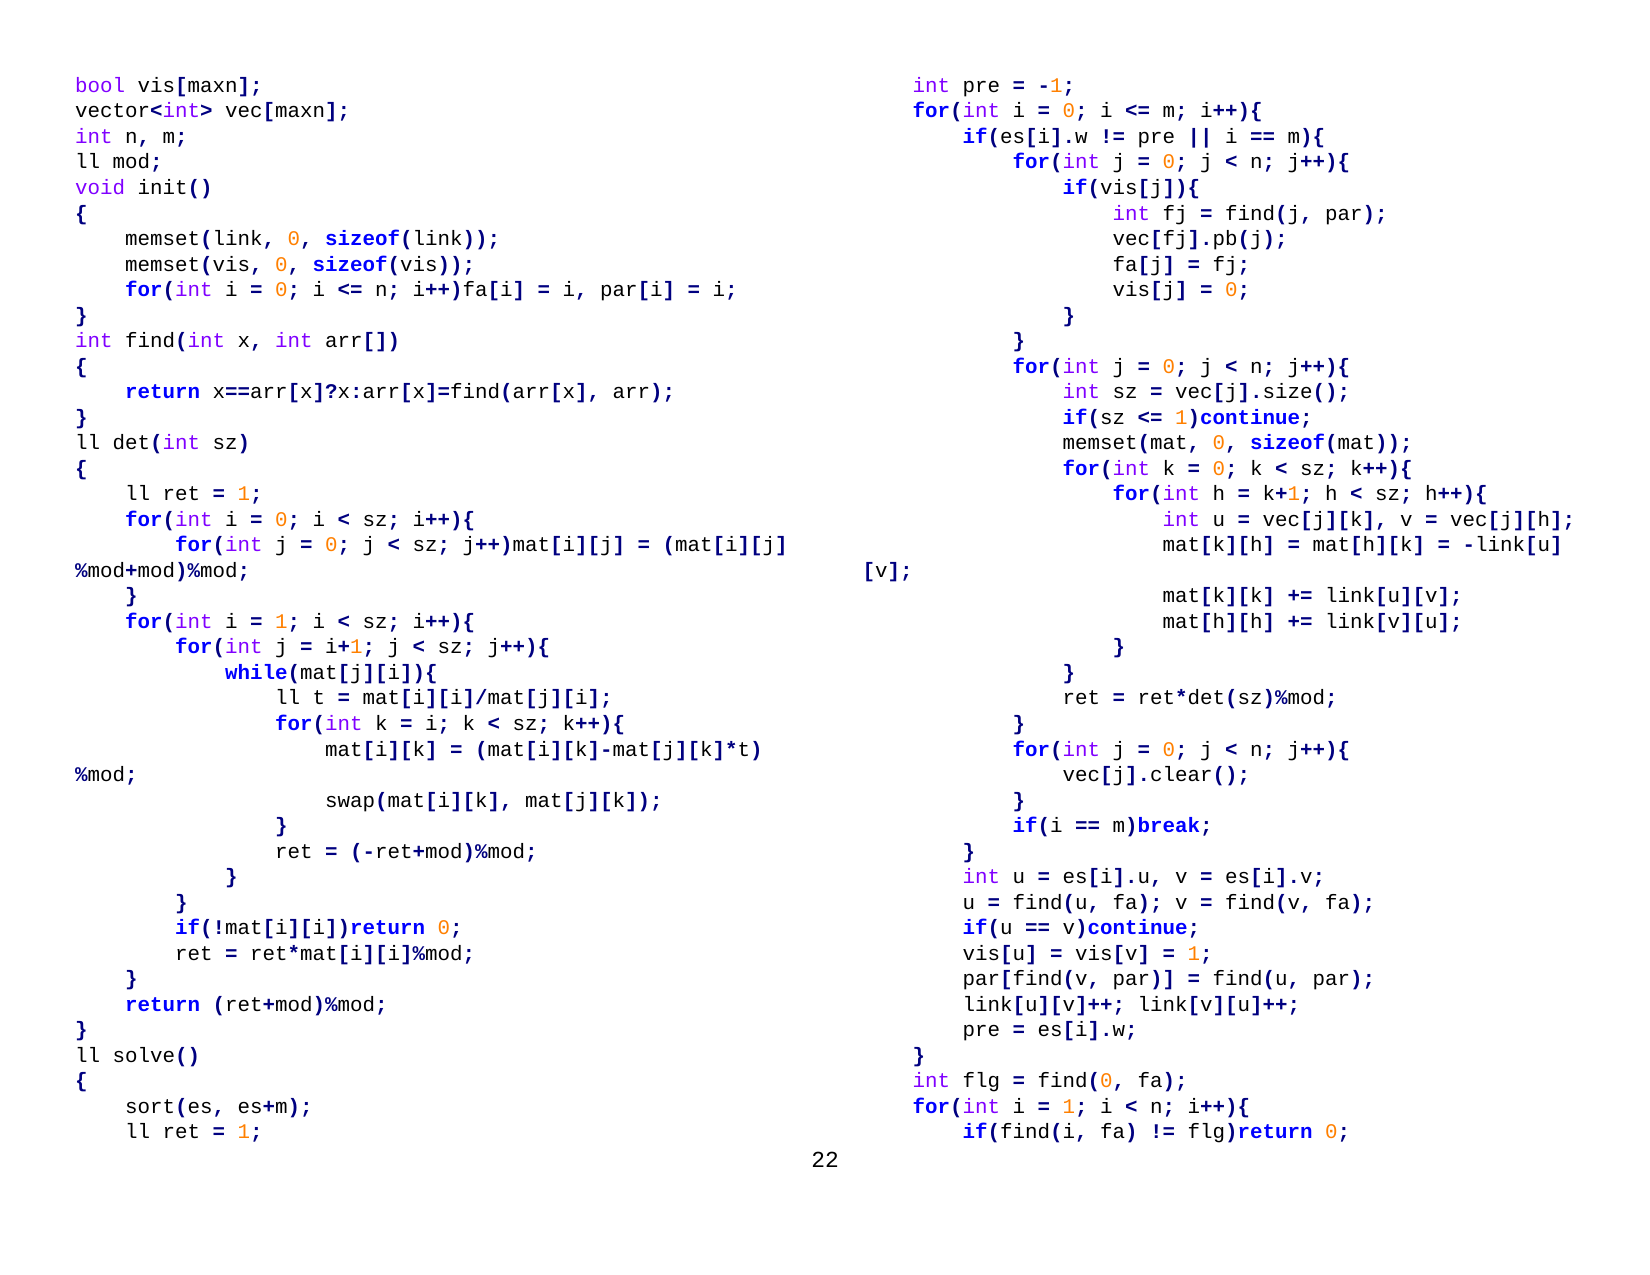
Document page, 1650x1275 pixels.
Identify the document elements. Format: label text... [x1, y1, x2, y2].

text pre = es[i].w; [862, 1019, 1575, 1043]
text int flg = find(0, fa); [862, 1070, 1575, 1094]
text } [75, 407, 787, 430]
text vis[j] = 0; [862, 279, 1575, 303]
text int find(int x, int arr[]) [75, 330, 787, 354]
text ret = ret*det(sz)%mod; [862, 687, 1575, 711]
text if(vis[j]){ [862, 177, 1575, 201]
text } [75, 1019, 787, 1043]
text ll ret = 1; [75, 1121, 787, 1145]
text int u = es[i].u, v = es[i].v; [862, 866, 1575, 890]
text } [75, 585, 787, 609]
text } [75, 892, 787, 915]
text int pre = -1; [862, 75, 1575, 99]
text for(int i = 0; i <= n; i++)fa[i] = i, par[i] = i; [75, 279, 787, 303]
text } [862, 841, 1575, 864]
text if(!mat[i][i])return 0; [75, 917, 787, 941]
text return x==arr[x]?x:arr[x]=find(arr[x], arr); [75, 381, 787, 405]
text ll ret = 1; [75, 483, 787, 507]
text memset(vis, 0, sizeof(vis)); [75, 254, 787, 277]
text int n, m; [75, 126, 787, 150]
text vec[fj].pb(j); [862, 228, 1575, 252]
text vec[j].clear(); [862, 764, 1575, 788]
text void init() [75, 177, 787, 201]
text memset(link, 0, sizeof(link)); [75, 228, 787, 252]
text return (ret+mod)%mod; [75, 994, 787, 1017]
text if(es[i].w != pre || i == m){ [862, 126, 1575, 150]
text mat[k][h] = mat[h][k] = -link[u][v]; [862, 534, 1575, 583]
text for(int j = 0; j < n; j++){ [862, 738, 1575, 762]
text for(int k = 0; k < sz; k++){ [862, 458, 1575, 481]
text link[u][v]++; link[v][u]++; [862, 994, 1575, 1017]
text if(find(i, fa) != flg)return 0; [862, 1121, 1575, 1145]
text } [862, 305, 1575, 328]
text if(sz <= 1)continue; [862, 407, 1575, 430]
text int u = vec[j][k], v = vec[j][h]; [862, 509, 1575, 532]
text memset(mat, 0, sizeof(mat)); [862, 432, 1575, 456]
text for(int i = 0; i <= m; i++){ [862, 101, 1575, 124]
text for(int i = 1; i < n; i++){ [862, 1096, 1575, 1119]
text } [862, 636, 1575, 660]
text int fj = find(j, par); [862, 203, 1575, 226]
text ll t = mat[i][i]/mat[j][i]; [75, 687, 787, 711]
text ll det(int sz) [75, 432, 787, 456]
text for(int h = k+1; h < sz; h++){ [862, 483, 1575, 507]
text } [862, 713, 1575, 737]
text if(u == v)continue; [862, 917, 1575, 941]
text if(i == m)break; [862, 815, 1575, 839]
text swap(mat[i][k], mat[j][k]); [75, 789, 787, 813]
text for(int j = 0; j < n; j++){ [862, 356, 1575, 379]
text for(int j = 0; j < sz; j++)mat[i][j] = (mat[i][j]%mod+mod)%mod; [75, 534, 787, 583]
text sort(es, es+m); [75, 1096, 787, 1119]
text } [75, 815, 787, 839]
text vis[u] = vis[v] = 1; [862, 943, 1575, 966]
text } [862, 1045, 1575, 1068]
text fa[j] = fj; [862, 254, 1575, 277]
text for(int j = i+1; j < sz; j++){ [75, 636, 787, 660]
text } [75, 866, 787, 890]
text u = find(u, fa); v = find(v, fa); [862, 892, 1575, 915]
text { [75, 356, 787, 379]
text mat[h][h] += link[v][u]; [862, 611, 1575, 634]
text for(int k = i; k < sz; k++){ [75, 713, 787, 737]
text mat[k][k] += link[u][v]; [862, 585, 1575, 609]
text } [75, 305, 787, 328]
text par[find(v, par)] = find(u, par); [862, 968, 1575, 992]
text { [75, 458, 787, 481]
text while(mat[j][i]){ [75, 662, 787, 686]
text for(int i = 0; i < sz; i++){ [75, 509, 787, 532]
text { [75, 1070, 787, 1094]
text ret = (-ret+mod)%mod; [75, 841, 787, 864]
text vector<int> vec[maxn]; [75, 101, 787, 124]
text mat[i][k] = (mat[i][k]-mat[j][k]*t)%mod; [75, 738, 787, 788]
text } [75, 968, 787, 992]
text for(int j = 0; j < n; j++){ [862, 152, 1575, 175]
text int sz = vec[j].size(); [862, 381, 1575, 405]
text for(int i = 1; i < sz; i++){ [75, 611, 787, 634]
text } [862, 330, 1575, 354]
text ll mod; [75, 152, 787, 175]
text ll solve() [75, 1045, 787, 1068]
text ret = ret*mat[i][i]%mod; [75, 943, 787, 966]
text } [862, 789, 1575, 813]
text bool vis[maxn]; [75, 75, 787, 99]
text } [862, 662, 1575, 686]
text { [75, 203, 787, 226]
